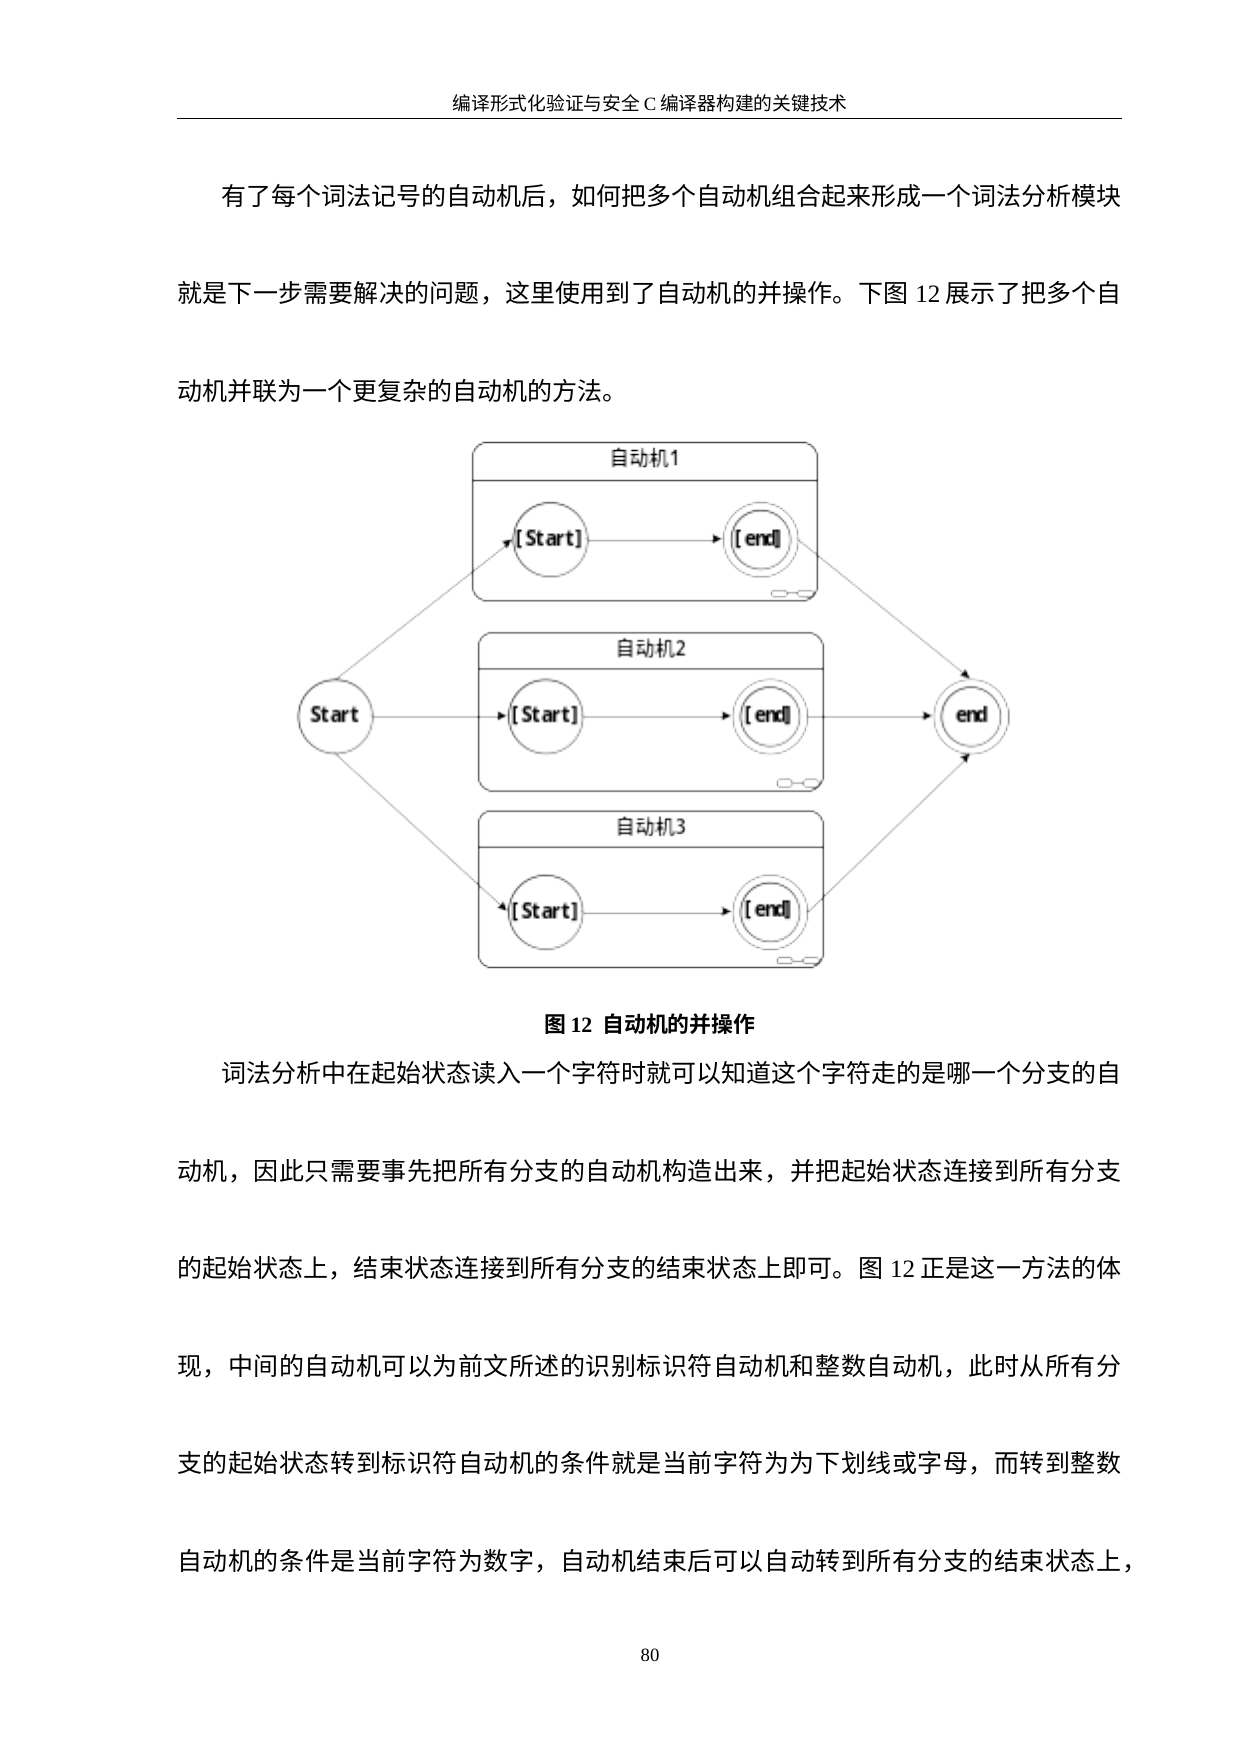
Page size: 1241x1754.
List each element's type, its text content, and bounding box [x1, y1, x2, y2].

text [177, 1039, 1122, 1592]
text 图12 自动机的并操作 [177, 1007, 1122, 1039]
text 有了每个词法记号的自动机后，如何把多个自动机组合起来形成一个词法分析模块就是下一步需要解决的问题，这里使用到了自动机的并操作。下图12展示了把多个自动机并联为一个更复杂的自动机的方法。 [177, 162, 1122, 422]
